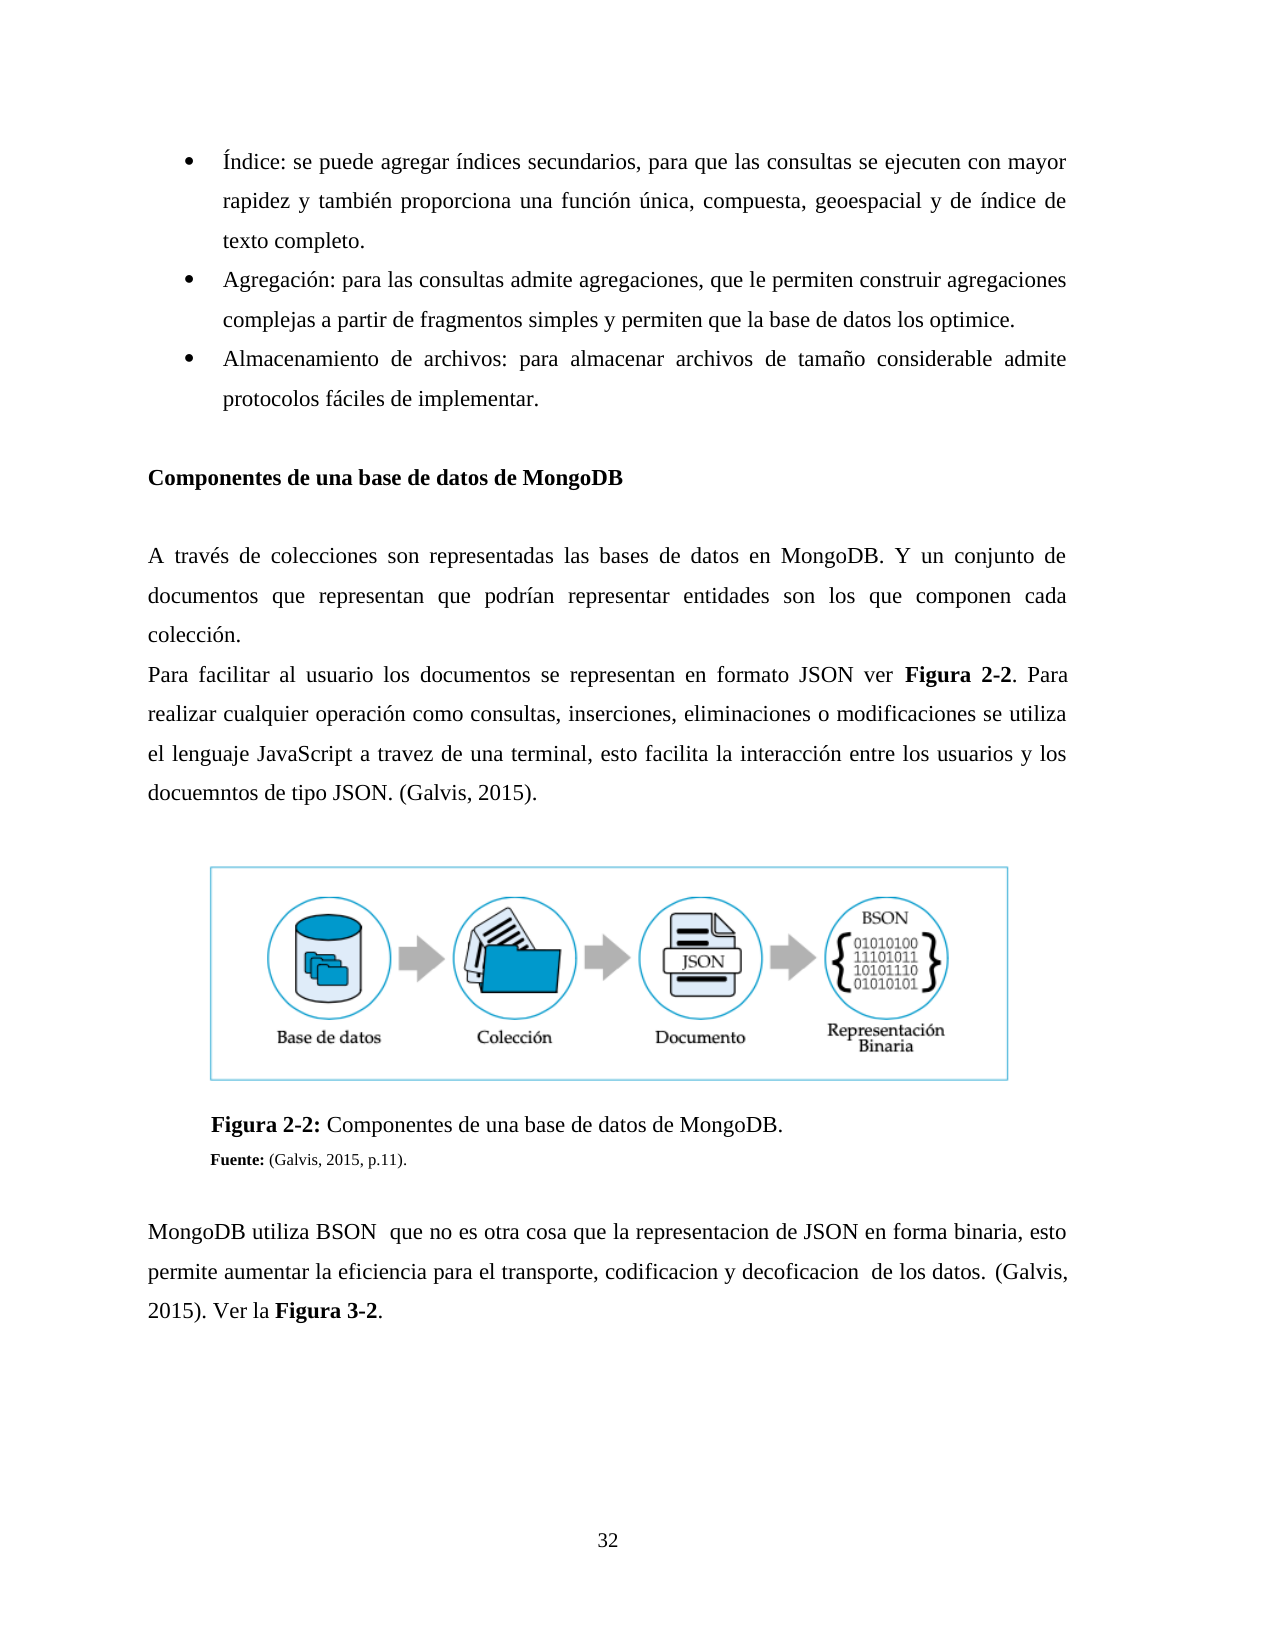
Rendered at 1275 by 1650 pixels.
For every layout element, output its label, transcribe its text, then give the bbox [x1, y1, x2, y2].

list Almacenamiento de archivos: para almacenar archivos de tamaño considerable admite protocolos fáciles de implementar. [185, 345, 1068, 411]
list Índice: se puede agregar índices secundarios, para que las consultas se ejecuten con mayor rapidez y también proporciona una función única, compuesta, geoespacial y de índice de texto completo. [185, 148, 1068, 253]
text Para facilitar al usuario los documentos se representan en formato JSON ver Figura 2-2. Para realizar cualquier operación como consultas, inserciones, eliminaciones o modificaciones se utiliza el lenguaje JavaScript a travez de una terminal, esto facilita la interacción entre los usuarios y los docuemntos de tipo JSON. (Galvis, 2015). [148, 661, 1068, 806]
text Fuente: (Galvis, 2015, p.11). [148, 1150, 1068, 1169]
list Agregación: para las consultas admite agregaciones, que le permiten construir agregaciones complejas a partir de fragmentos simples y permiten que la base de datos los optimice. [185, 266, 1068, 332]
text Figura 2-2: Componentes de una base de datos de MongoDB. [148, 1111, 1068, 1138]
text MongoDB utiliza BSON que no es otra cosa que la representacion de JSON en forma binaria, esto permite aumentar la eficiencia para el transporte, codificacion y decoficacion de los datos. (Galvis, 2015). Ver la Figura 3-2. [148, 1218, 1068, 1324]
text Componentes de una base de datos de MongoDB [148, 463, 1068, 490]
picture [204, 858, 1012, 1087]
text A través de colecciones son representadas las bases de datos en MongoDB. Y un conjunto de documentos que representan que podrían representar entidades son los que componen cada colección. [148, 542, 1068, 648]
